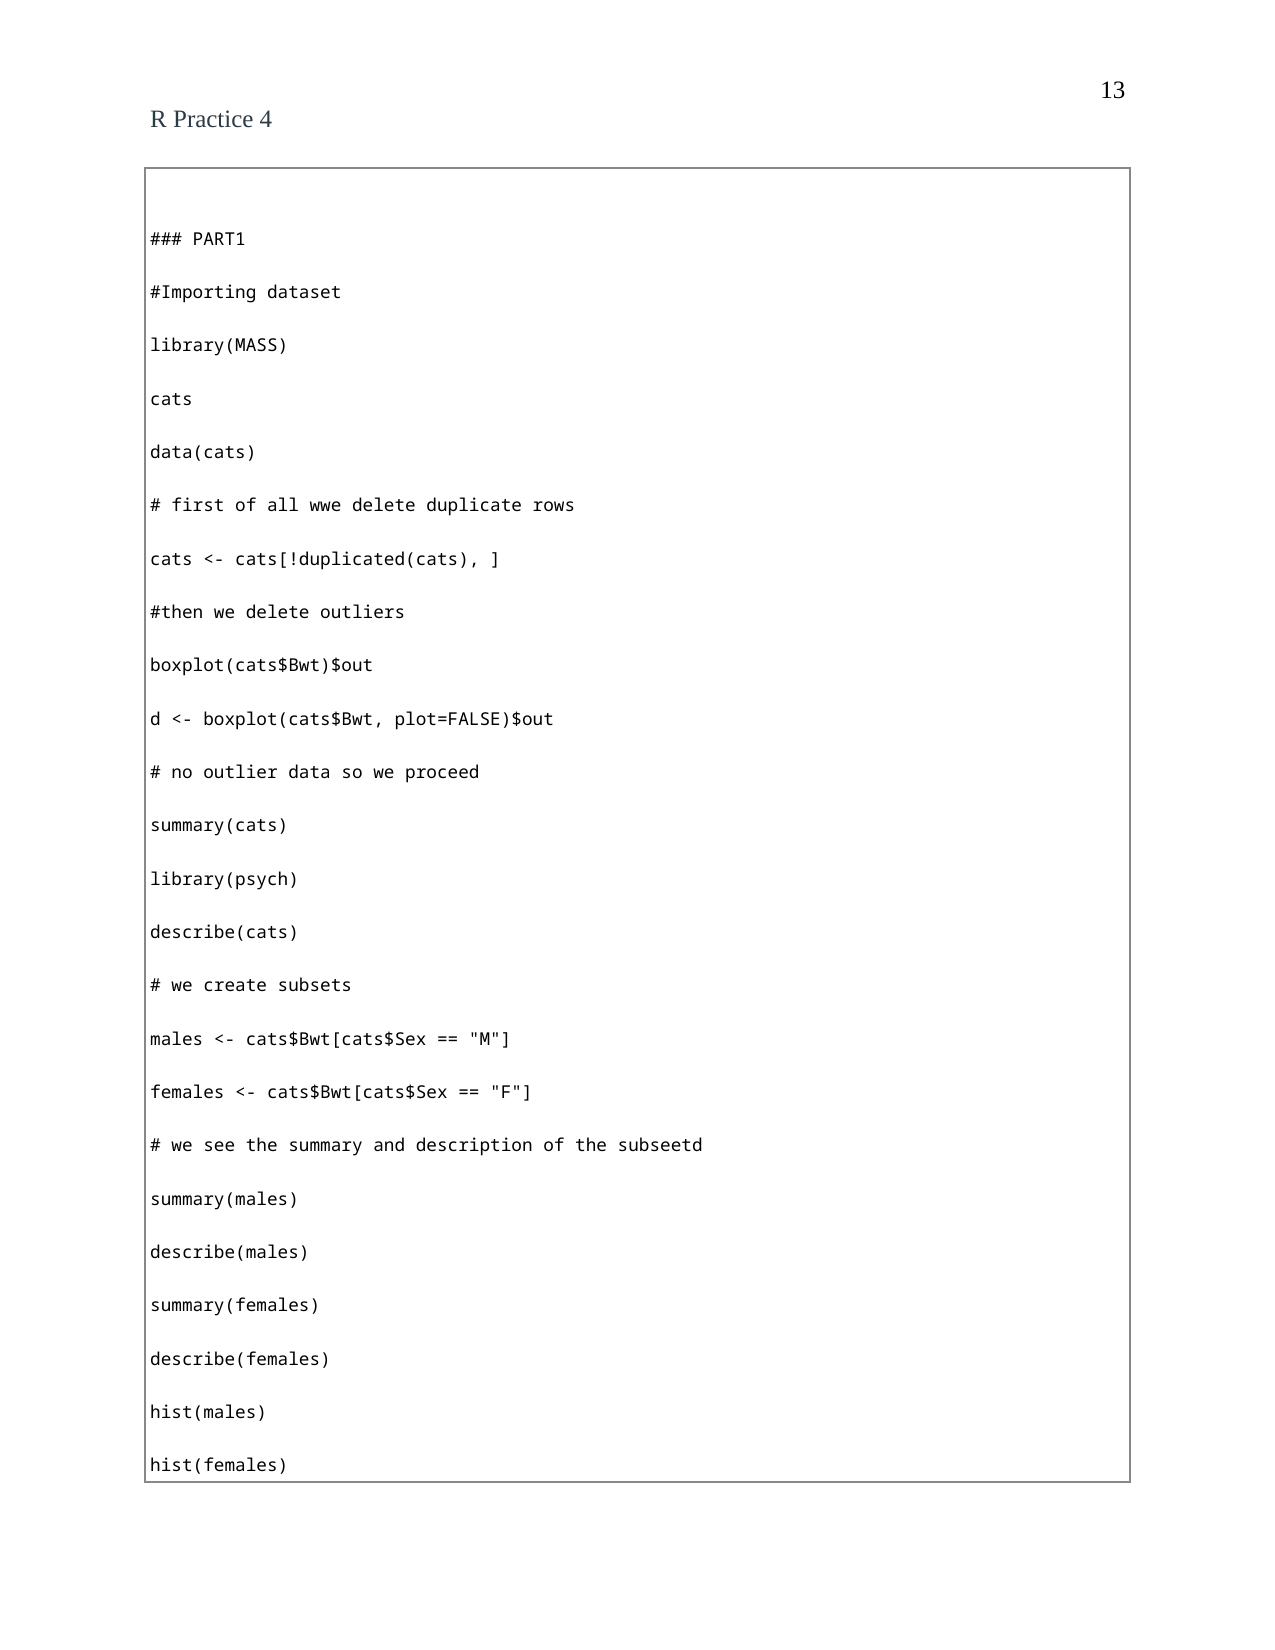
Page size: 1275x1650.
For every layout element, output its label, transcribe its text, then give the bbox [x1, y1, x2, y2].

text boxplot(cats$Bwt)$out [146, 647, 1129, 677]
text females <- cats$Bwt[cats$Sex == "F"] [146, 1074, 1129, 1103]
text males <- cats$Bwt[cats$Sex == "M"] [146, 1020, 1129, 1050]
text describe(males) [146, 1234, 1129, 1263]
text describe(cats) [146, 914, 1129, 943]
text summary(males) [146, 1180, 1129, 1210]
text # we create subsets [146, 967, 1129, 997]
text ### PART1 [146, 220, 1129, 250]
text hist(males) [146, 1394, 1129, 1423]
text library(MASS) [146, 327, 1129, 357]
text #then we delete outliers [146, 594, 1129, 623]
text hist(females) [146, 1447, 1129, 1481]
text cats [146, 380, 1129, 410]
text # no outlier data so we proceed [146, 754, 1129, 783]
text data(cats) [146, 434, 1129, 463]
text d <- boxplot(cats$Bwt, plot=FALSE)$out [146, 700, 1129, 730]
text cats <- cats[!duplicated(cats), ] [146, 540, 1129, 570]
text # we see the summary and description of the subseetd [146, 1127, 1129, 1157]
text #Importing dataset [146, 274, 1129, 303]
text summary(females) [146, 1287, 1129, 1317]
text describe(females) [146, 1340, 1129, 1370]
text # first of all wwe delete duplicate rows [146, 487, 1129, 517]
text library(psych) [146, 860, 1129, 890]
text summary(cats) [146, 807, 1129, 837]
